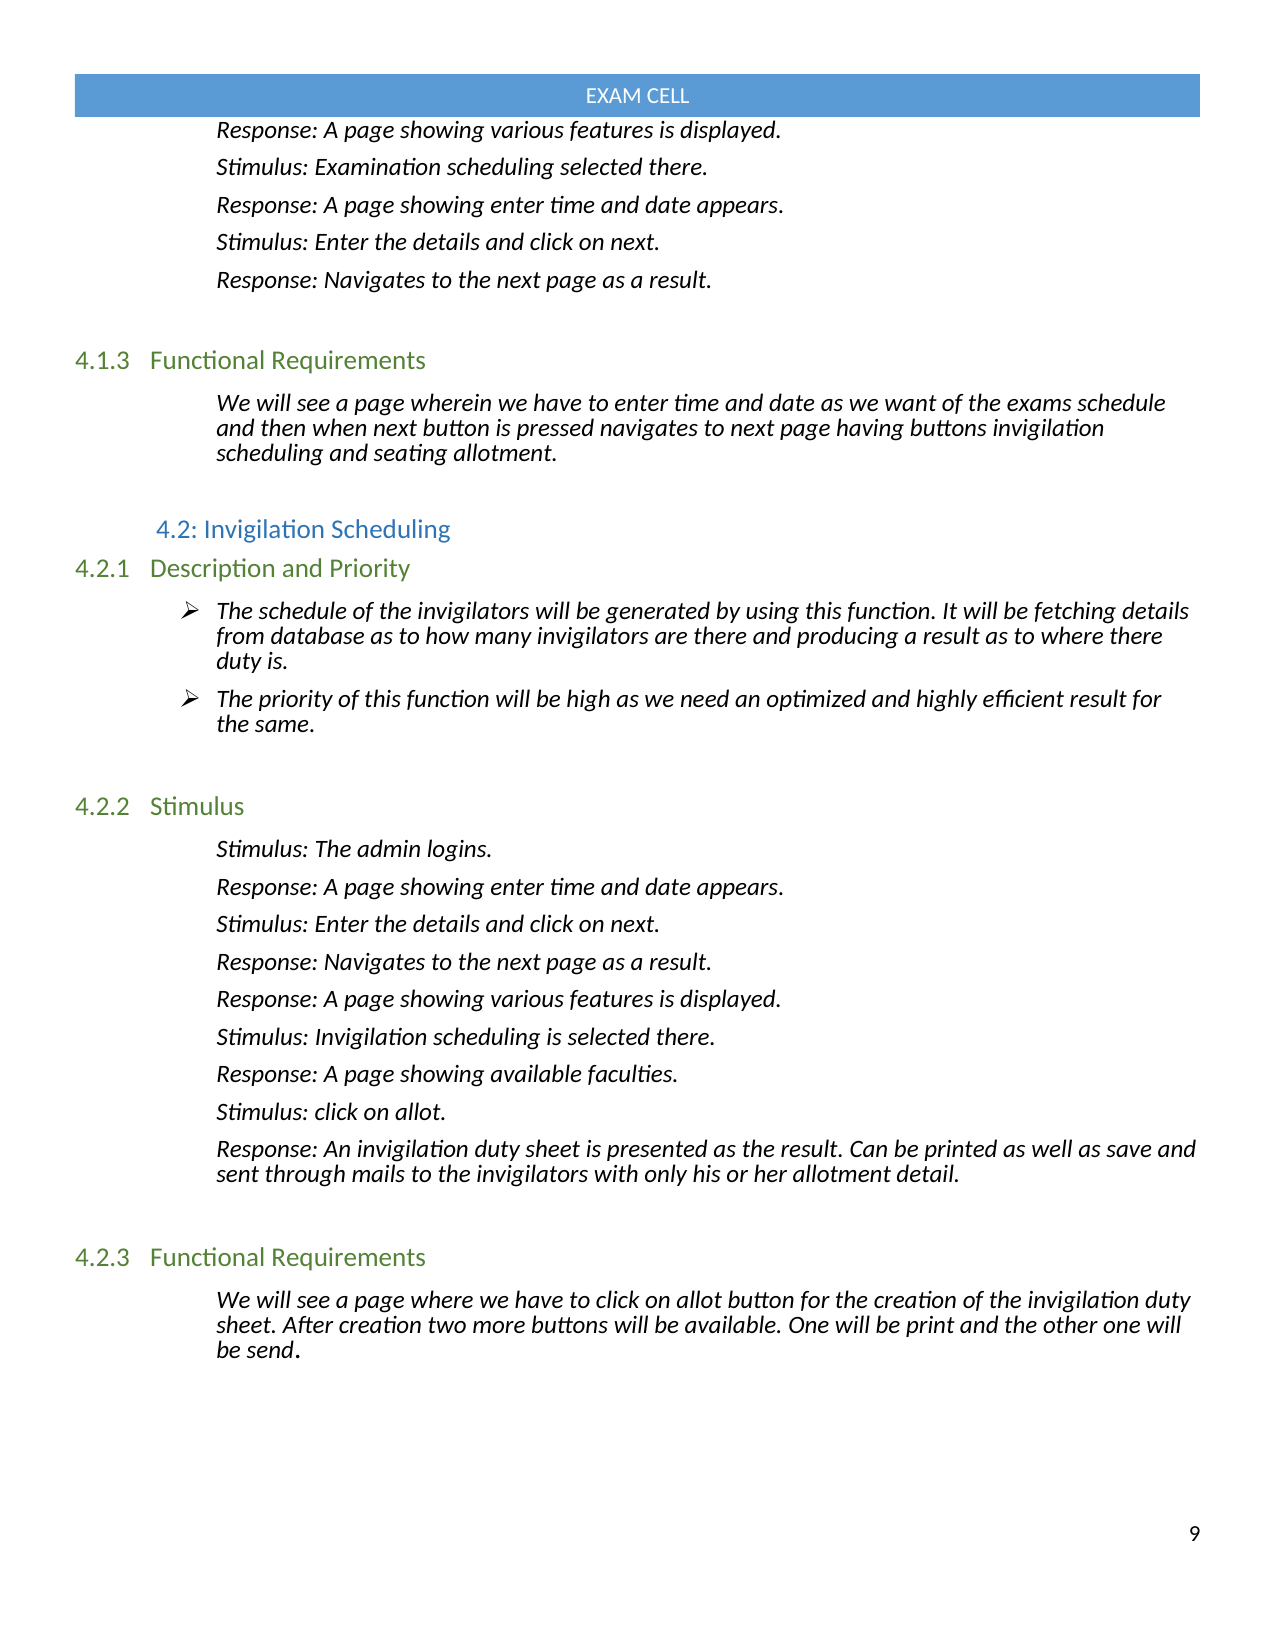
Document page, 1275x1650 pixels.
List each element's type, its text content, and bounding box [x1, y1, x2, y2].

text Response: A page showing enter time and date appears. [216, 875, 1200, 900]
text Stimulus: Enter the details and click on next. [216, 231, 1200, 256]
text Response: A page showing various features is displayed. [216, 988, 1200, 1013]
text Response: A page showing enter time and date appears. [216, 193, 1200, 218]
subtitle 4.2: Invigilation Scheduling [75, 512, 1200, 545]
text We will see a page wherein we have to enter time and date as we want of the exams schedule and then when next button is pressed navigates to next page having buttons invigilation scheduling and seating allotment. [216, 391, 1200, 466]
text Response: Navigates to the next page as a result. [216, 268, 1200, 293]
text Response: Navigates to the next page as a result. [216, 950, 1200, 975]
subtitle 4.1.3 Functional Requirements [75, 343, 1200, 376]
subtitle 4.2.2 Stimulus [75, 789, 1200, 822]
text Stimulus: The admin logins. [216, 838, 1200, 863]
subtitle 4.2.3 Functional Requirements [75, 1240, 1200, 1273]
text We will see a page where we have to click on allot button for the creation of the invigilation duty sheet. After creation two more buttons will be available. One will be print and the other one will be send. [216, 1288, 1200, 1363]
text Stimulus: click on allot. [216, 1100, 1200, 1125]
text Stimulus: Examination scheduling selected there. [216, 156, 1200, 181]
list The priority of this function will be high as we need an optimized and highly efficient result for the same. [178, 687, 1200, 737]
text Stimulus: Invigilation scheduling is selected there. [75, 1025, 1200, 1050]
text Response: A page showing available faculties. [216, 1063, 1200, 1088]
text Response: A page showing various features is displayed. [216, 117, 1200, 143]
text Response: An invigilation duty sheet is presented as the result. Can be printed as well as save and sent through mails to the invigilators with only his or her allotment detail. [216, 1138, 1200, 1188]
text Stimulus: Enter the details and click on next. [216, 913, 1200, 938]
list The schedule of the invigilators will be generated by using this function. It will be fetching details from database as to how many invigilators are there and producing a result as to where there duty is. [178, 600, 1200, 675]
subtitle 4.2.1 Description and Priority [75, 552, 1200, 584]
